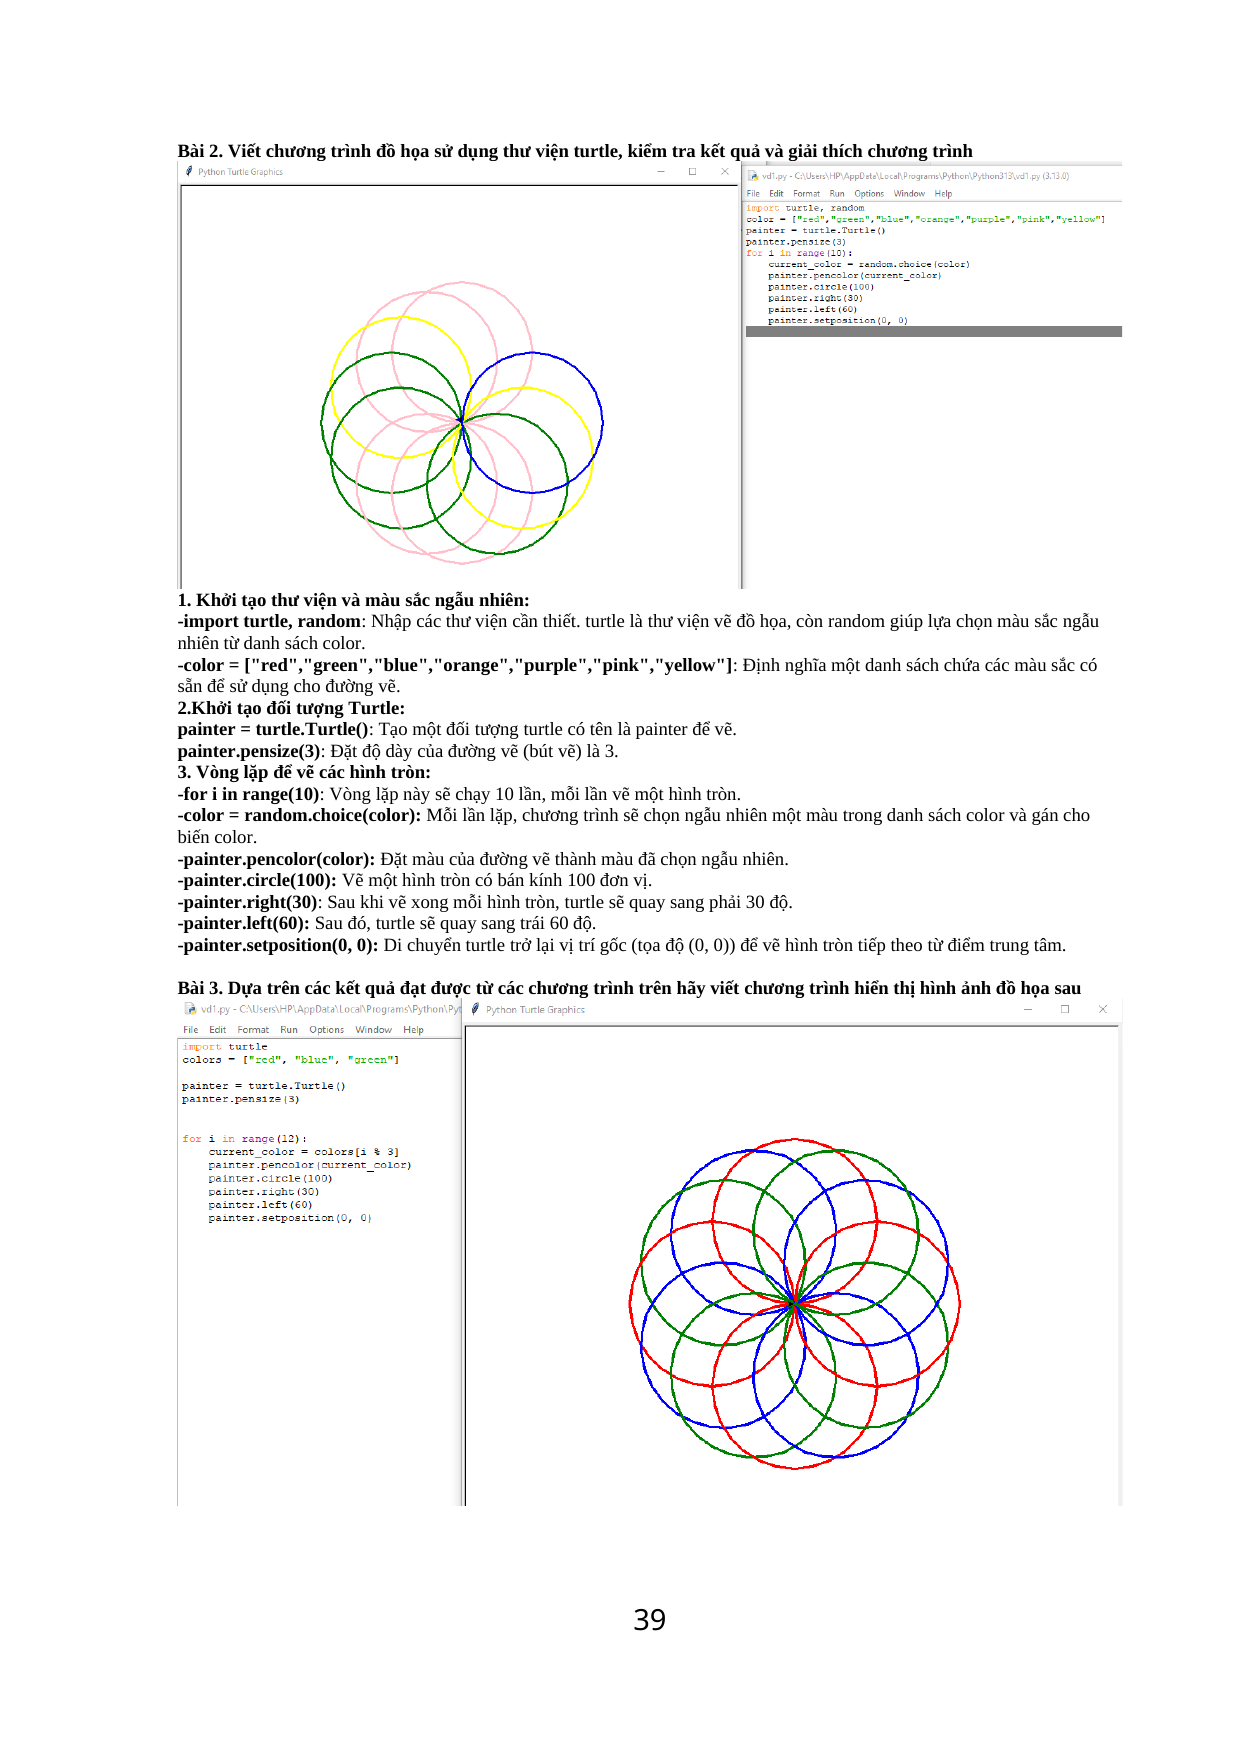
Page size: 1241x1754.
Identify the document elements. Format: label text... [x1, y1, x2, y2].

text 1. Khởi tạo thư viện và màu sắc ngẫu nhiên: [177, 589, 1122, 610]
text -painter.pencolor(color): Đặt màu của đường vẽ thành màu đã chọn ngẫu nhiên. [177, 847, 1122, 869]
text -painter.setposition(0, 0): Di chuyển turtle trở lại vị trí gốc (tọa độ (0, 0)) để vẽ hình tròn tiếp theo từ điểm trung tâm. [177, 934, 1122, 955]
text -color = ["red","green","blue","orange","purple","pink","yellow"]: Định nghĩa một danh sách chứa các màu sắc có sẵn để sử dụng cho đường vẽ. [177, 653, 1122, 697]
text -color = random.choice(color): Mỗi lần lặp, chương trình sẽ chọn ngẫu nhiên một màu trong danh sách color và gán cho biến color. [177, 804, 1122, 847]
picture [177, 998, 1123, 1506]
text Bài 2. Viết chương trình đồ họa sử dụng thư viện turtle, kiểm tra kết quả và giải thích chương trình [177, 140, 1122, 161]
text -painter.left(60): Sau đó, turtle sẽ quay sang trái 60 độ. [177, 912, 1122, 934]
text Bài 3. Dựa trên các kết quả đạt được từ các chương trình trên hãy viết chương trình hiển thị hình ảnh đồ họa sau [177, 977, 1122, 998]
text 2.Khởi tạo đối tượng Turtle: [177, 697, 1122, 718]
text -painter.circle(100): Vẽ một hình tròn có bán kính 100 đơn vị. [177, 869, 1122, 891]
text -painter.right(30): Sau khi vẽ xong mỗi hình tròn, turtle sẽ quay sang phải 30 độ. [177, 891, 1122, 912]
picture [177, 161, 1123, 589]
text -import turtle, random: Nhập các thư viện cần thiết. turtle là thư viện vẽ đồ họa, còn random giúp lựa chọn màu sắc ngẫu nhiên từ danh sách color. [177, 610, 1122, 653]
text painter.pensize(3): Đặt độ dày của đường vẽ (bút vẽ) là 3. [177, 740, 1122, 761]
text 3. Vòng lặp để vẽ các hình tròn: [177, 761, 1122, 783]
text painter = turtle.Turtle(): Tạo một đối tượng turtle có tên là painter để vẽ. [177, 718, 1122, 740]
text -for i in range(10): Vòng lặp này sẽ chạy 10 lần, mỗi lần vẽ một hình tròn. [177, 783, 1122, 804]
